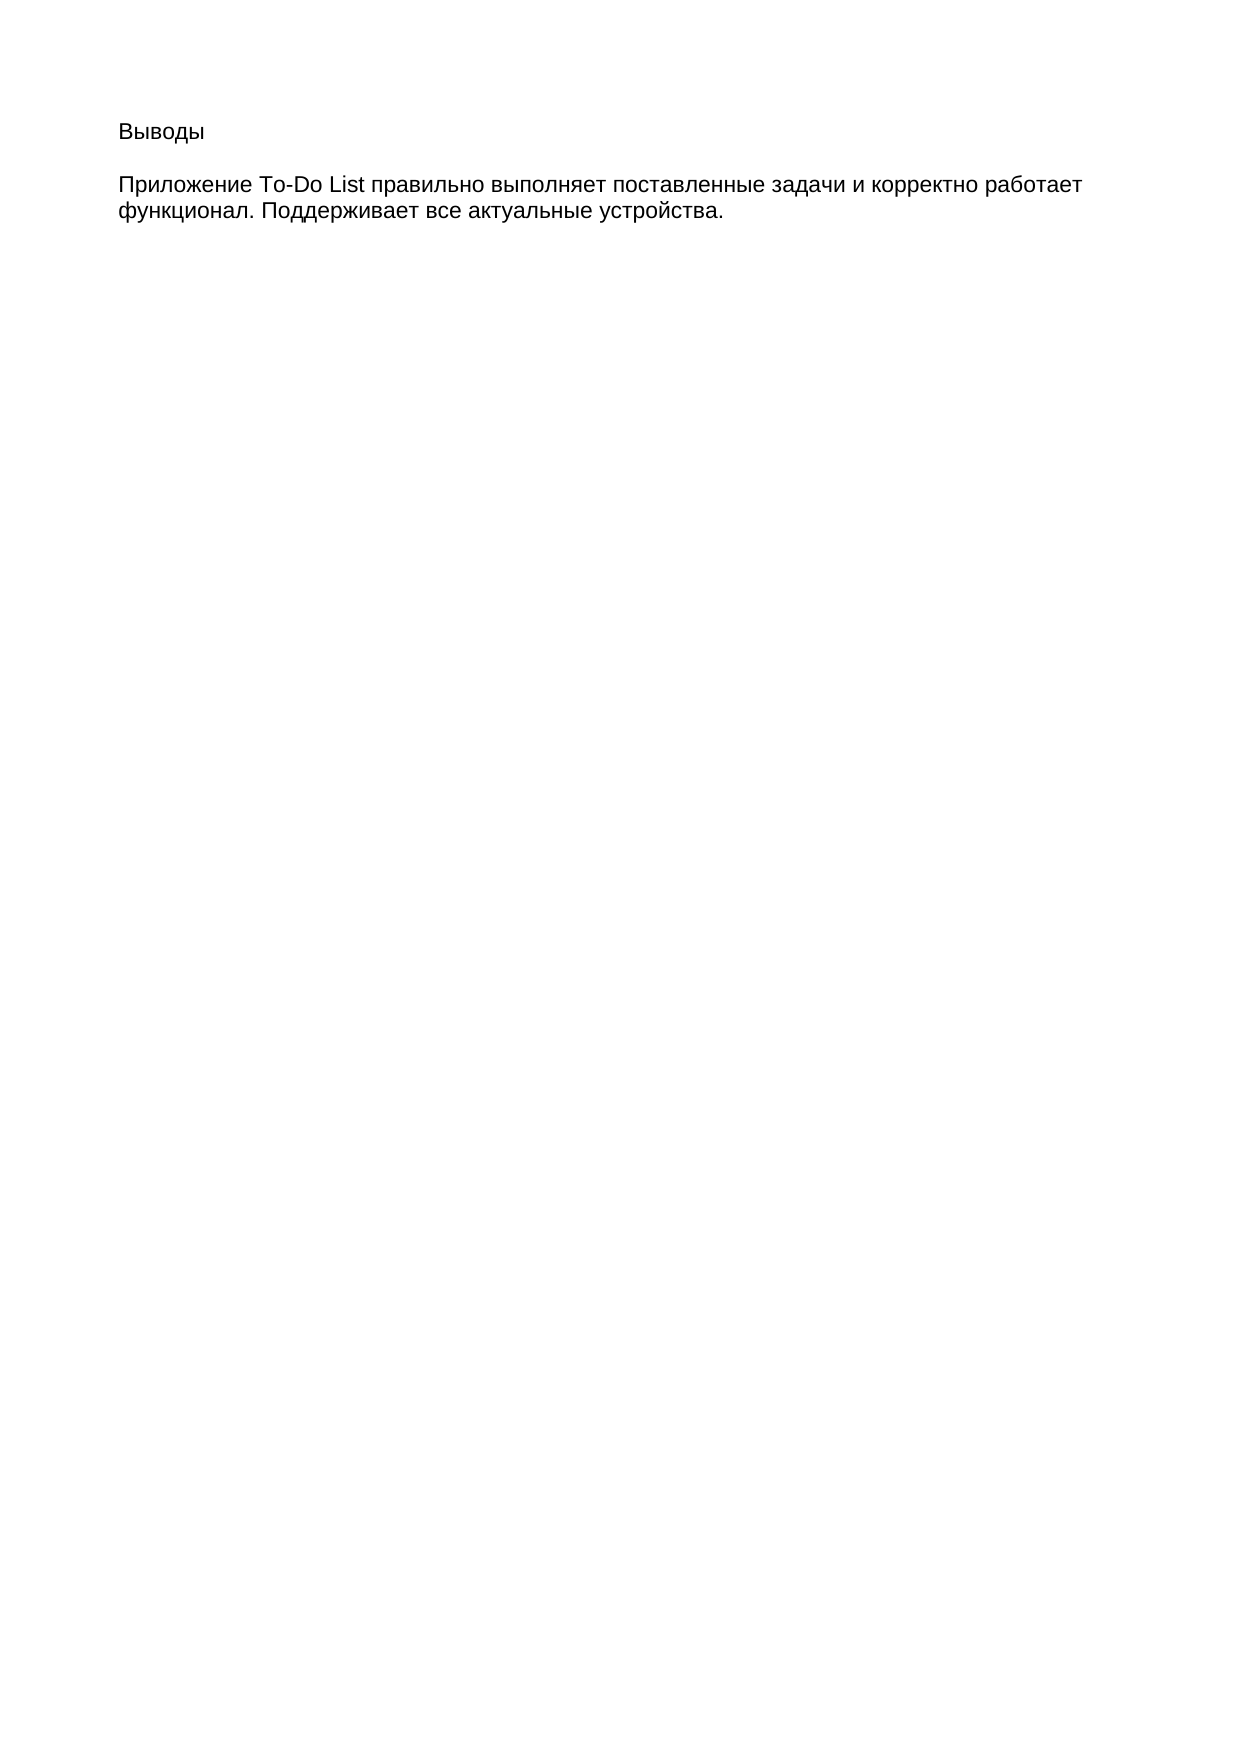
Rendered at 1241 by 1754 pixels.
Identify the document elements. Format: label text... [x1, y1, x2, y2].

text Выводы [118, 118, 1122, 144]
text Приложение To-Do List правильно выполняет поставленные задачи и корректно работает функционал. Поддерживает все актуальные устройства. [118, 171, 1122, 223]
